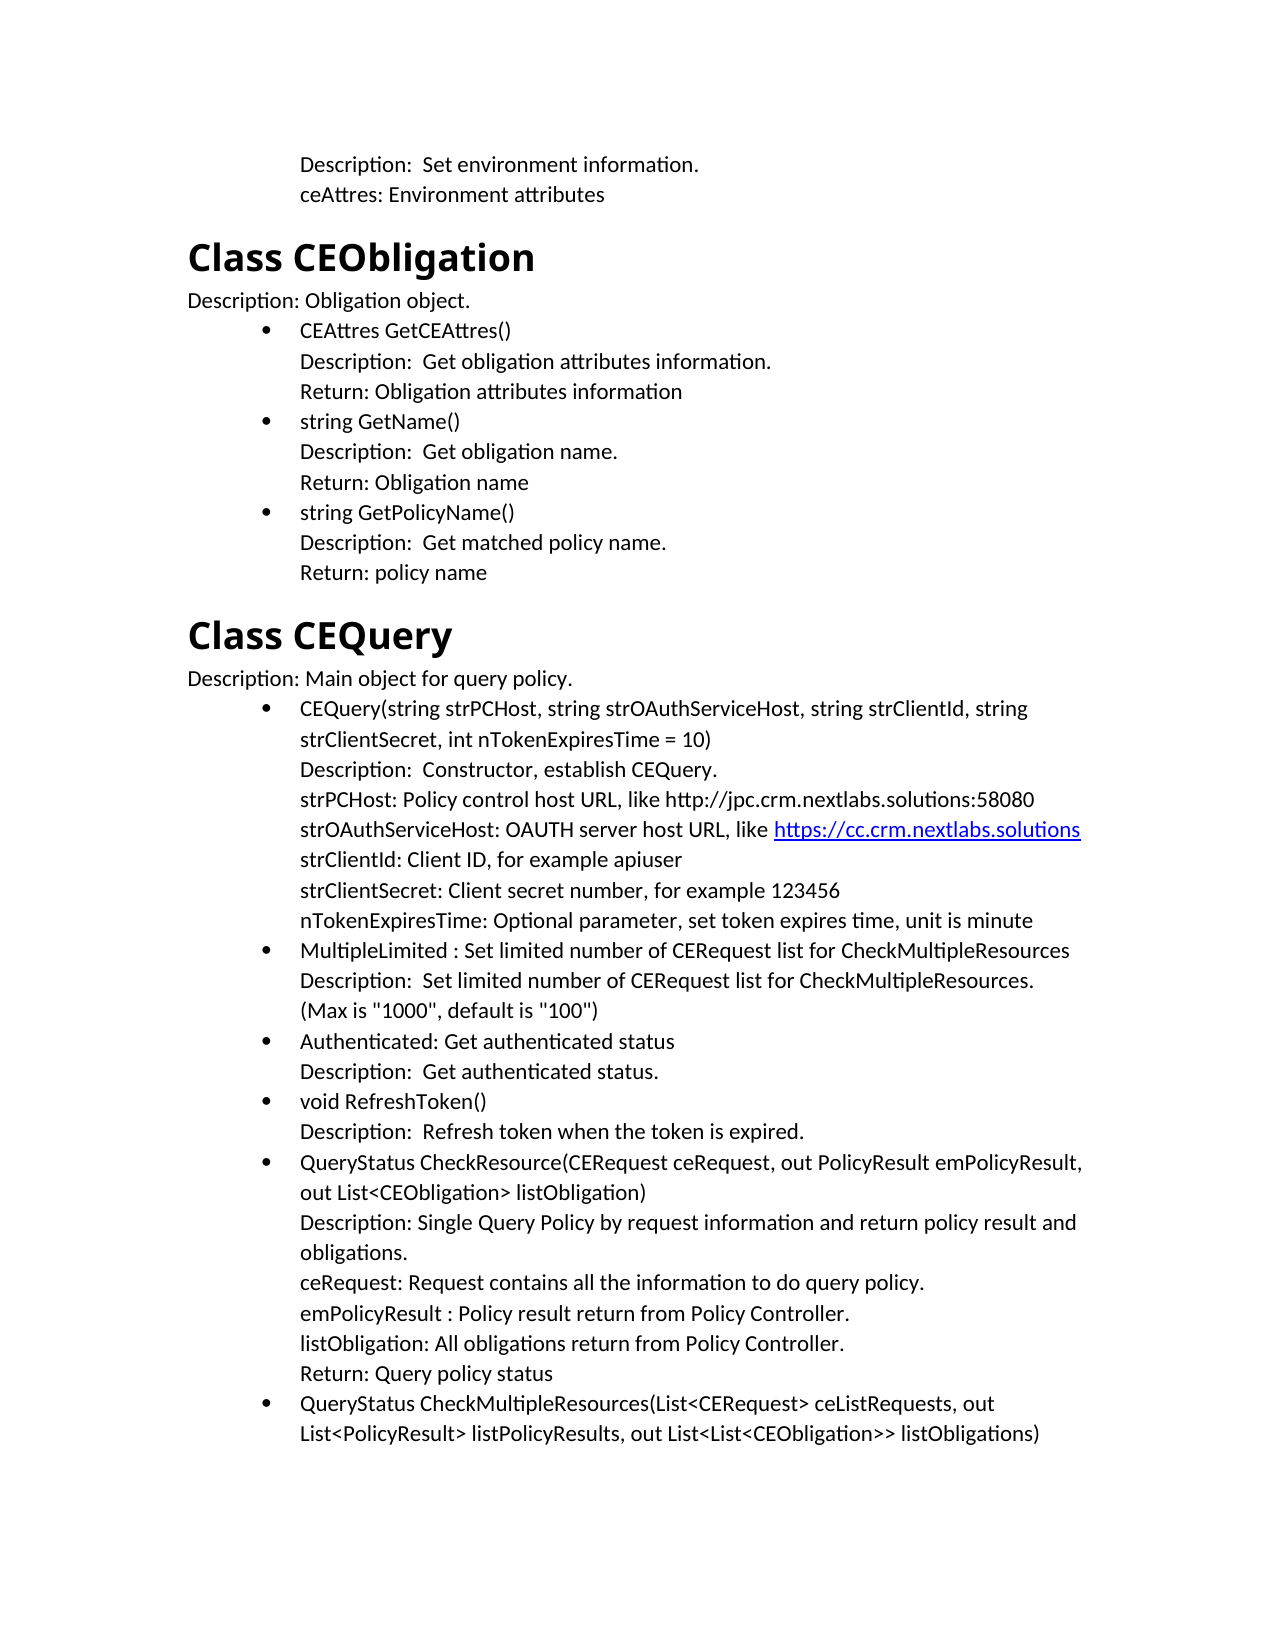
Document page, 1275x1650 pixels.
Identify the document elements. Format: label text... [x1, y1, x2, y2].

list nTokenExpiresTime: Optional parameter, set token expires time, unit is minute [300, 906, 1087, 934]
list MultipleLimited : Set limited number of CERequest list for CheckMultipleResources [262, 936, 1087, 964]
list CEQuery(string strPCHost, string strOAuthServiceHost, string strClientId, string strClientSecret, int nTokenExpiresTime = 10) [262, 694, 1087, 753]
list Description: Constructor, establish CEQuery. [300, 755, 1087, 783]
list emPolicyResult : Policy result return from Policy Controller. [300, 1299, 1087, 1327]
list strPCHost: Policy control host URL, like http://jpc.crm.nextlabs.solutions:58080 [300, 785, 1087, 813]
list Description: Main object for query policy. [187, 664, 1087, 692]
list string GetPolicyName() [262, 498, 1087, 526]
list Description: Set limited number of CERequest list for CheckMultipleResources. (Max is "1000", default is "100") [300, 966, 1087, 1025]
list strOAuthServiceHost: OAUTH server host URL, like https://cc.crm.nextlabs.solutions [300, 815, 1087, 843]
list Authenticated: Get authenticated status [262, 1027, 1087, 1055]
list Description: Get obligation attributes information. [300, 347, 1087, 375]
list strClientId: Client ID, for example apiuser [300, 846, 1087, 874]
list Description: Refresh token when the token is expired. [300, 1117, 1087, 1146]
list Description: Get authenticated status. [300, 1057, 1087, 1085]
list Return: policy name [300, 558, 1087, 586]
list Return: Obligation name [300, 468, 1087, 496]
subtitle Class CEQuery [187, 609, 1087, 660]
list QueryStatus CheckResource(CERequest ceRequest, out PolicyResult emPolicyResult, out List<CEObligation> listObligation) [262, 1148, 1087, 1206]
list ceRequest: Request contains all the information to do query policy. [300, 1268, 1087, 1297]
list ceAttres: Environment attributes [300, 180, 1087, 208]
list Description: Set environment information. [300, 150, 1087, 178]
list strClientSecret: Client secret number, for example 123456 [300, 876, 1087, 904]
list Description: Get matched policy name. [300, 528, 1087, 556]
list void RefreshToken() [262, 1087, 1087, 1115]
list QueryStatus CheckMultipleResources(List<CERequest> ceListRequests, out List<PolicyResult> listPolicyResults, out List<List<CEObligation>> listObligations) [262, 1389, 1087, 1448]
list Return: Obligation attributes information [300, 377, 1087, 405]
list Description: Single Query Policy by request information and return policy result and obligations. [300, 1208, 1087, 1266]
list Description: Obligation object. [187, 286, 1087, 314]
subtitle Class CEObligation [187, 231, 1087, 282]
list Description: Get obligation name. [300, 437, 1087, 465]
list string GetName() [262, 407, 1087, 435]
list Return: Query policy status [300, 1359, 1087, 1387]
list listObligation: All obligations return from Policy Controller. [300, 1329, 1087, 1357]
list CEAttres GetCEAttres() [262, 317, 1087, 344]
